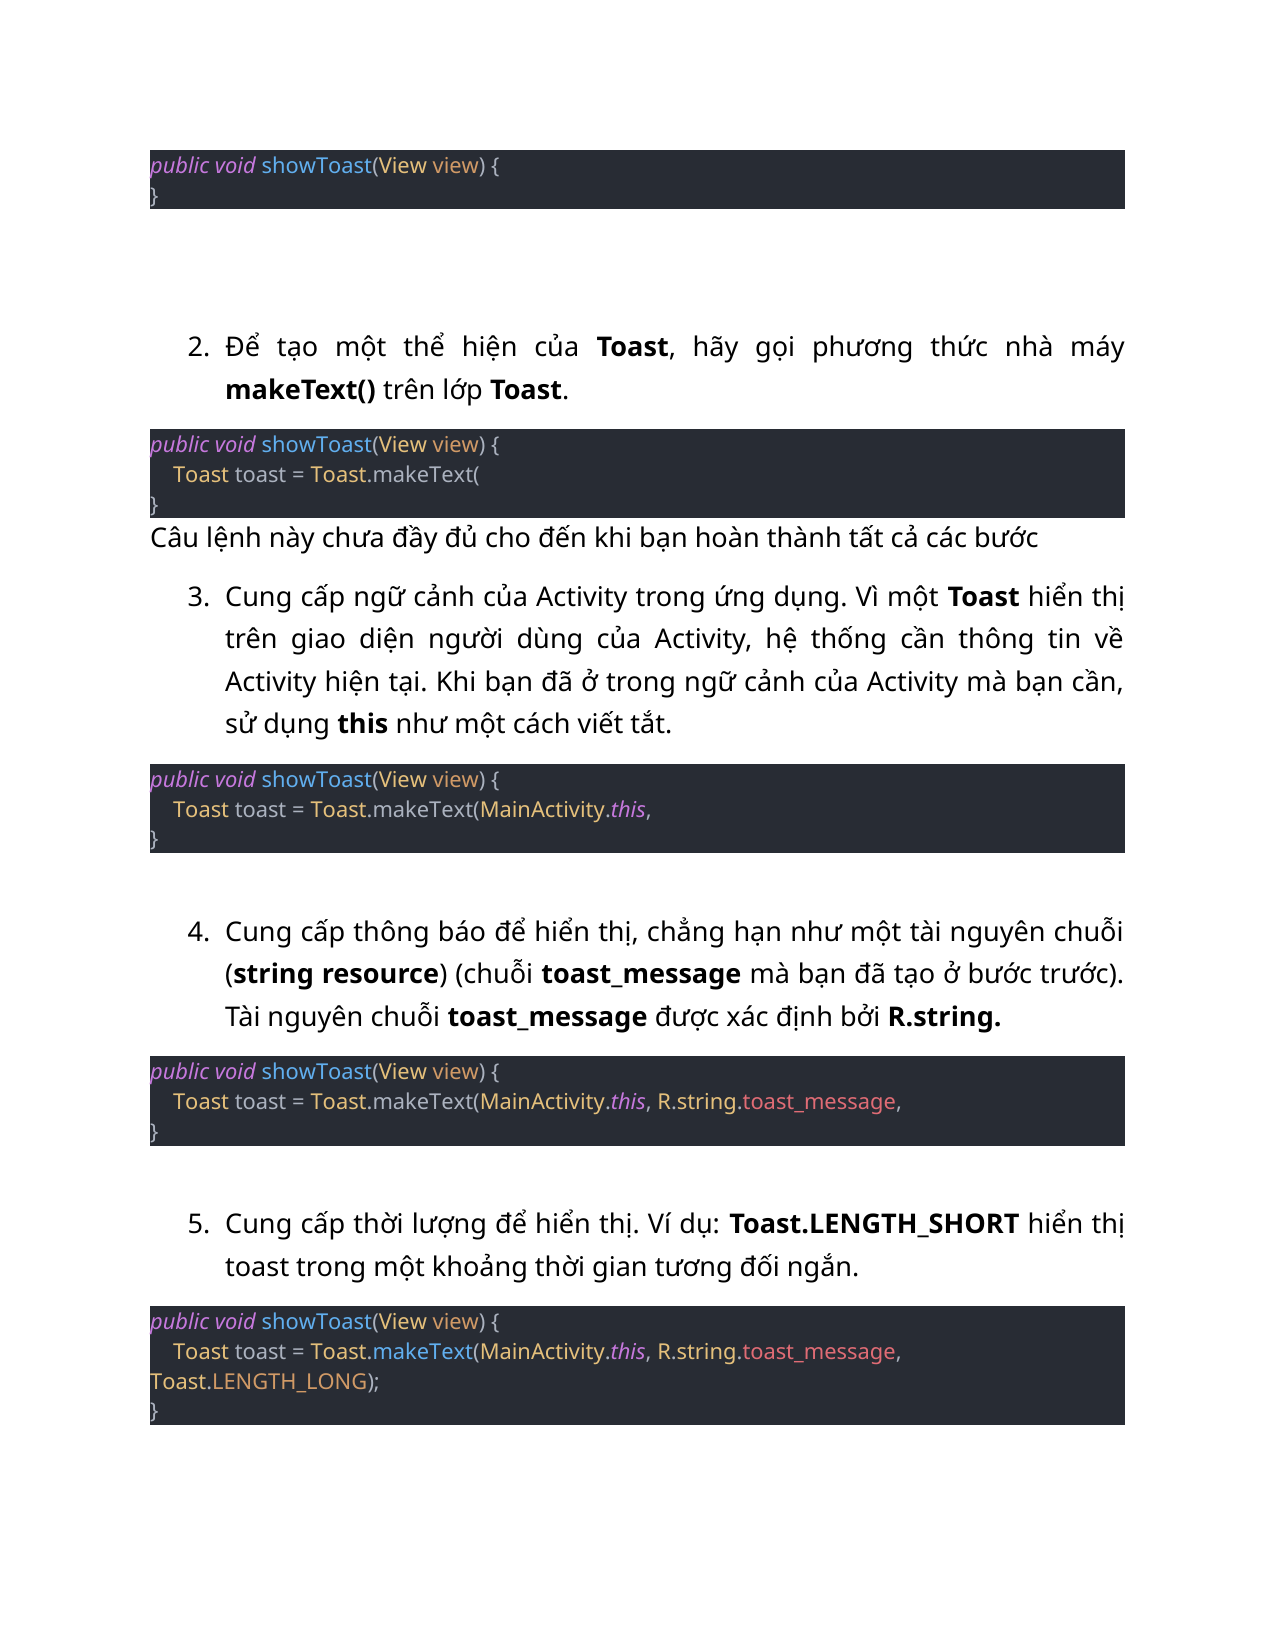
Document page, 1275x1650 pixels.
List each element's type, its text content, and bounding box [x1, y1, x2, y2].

text public void showToast(View view) { Toast toast = Toast.makeText(MainActivity.this, R.string.toast_message, Toast.LENGTH_LONG); } [150, 1306, 1125, 1425]
list Cung cấp thời lượng để hiển thị. Ví dụ: Toast.LENGTH_SHORT hiển thị toast trong một khoảng thời gian tương đối ngắn. [187, 1204, 1125, 1284]
text public void showToast(View view) { Toast toast = Toast.makeText(MainActivity.this, R.string.toast_message, } [150, 1056, 1125, 1146]
text public void showToast(View view) { Toast toast = Toast.makeText( } [150, 429, 1125, 518]
list Cung cấp ngữ cảnh của Activity trong ứng dụng. Vì một Toast hiển thị trên giao diện người dùng của Activity, hệ thống cần thông tin về Activity hiện tại. Khi bạn đã ở trong ngữ cảnh của Activity mà bạn cần, sử dụng this như một cách viết tắt. [187, 578, 1125, 742]
list Để tạo một thể hiện của Toast, hãy gọi phương thức nhà máy makeText() trên lớp Toast. [187, 328, 1125, 407]
text public void showToast(View view) { } [150, 150, 1125, 209]
list Cung cấp thông báo để hiển thị, chẳng hạn như một tài nguyên chuỗi (string resource) (chuỗi toast_message mà bạn đã tạo ở bước trước). Tài nguyên chuỗi toast_message được xác định bởi R.string. [187, 912, 1125, 1034]
text Câu lệnh này chưa đầy đủ cho đến khi bạn hoàn thành tất cả các bước [150, 518, 1125, 555]
text public void showToast(View view) { Toast toast = Toast.makeText(MainActivity.this, } [150, 764, 1125, 853]
